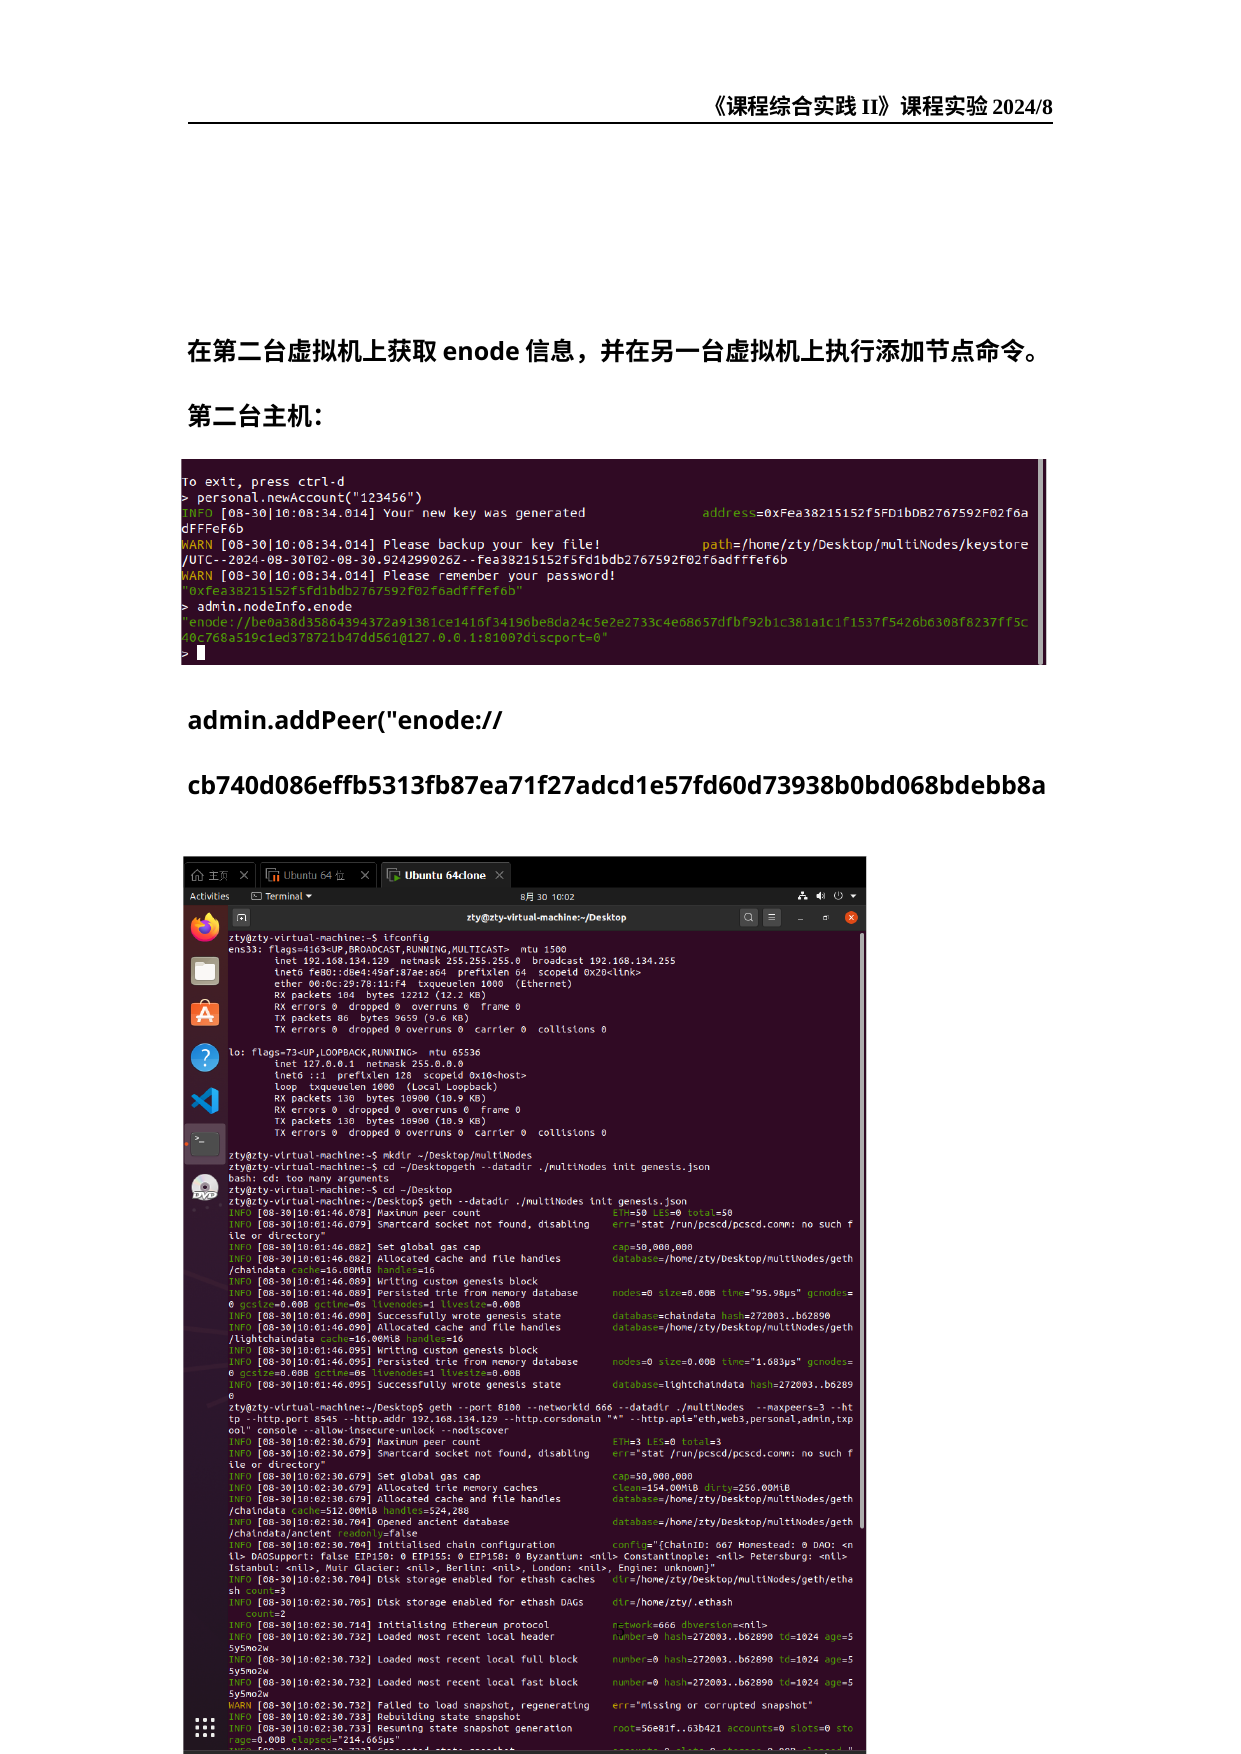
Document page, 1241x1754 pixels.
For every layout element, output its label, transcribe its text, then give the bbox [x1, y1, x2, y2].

picture [183, 856, 867, 1754]
picture [181, 459, 1047, 665]
list 在第二台虚拟机上获取enode信息，并在另一台虚拟机上执行添加节点命令。第二台主机： [187, 317, 1053, 447]
